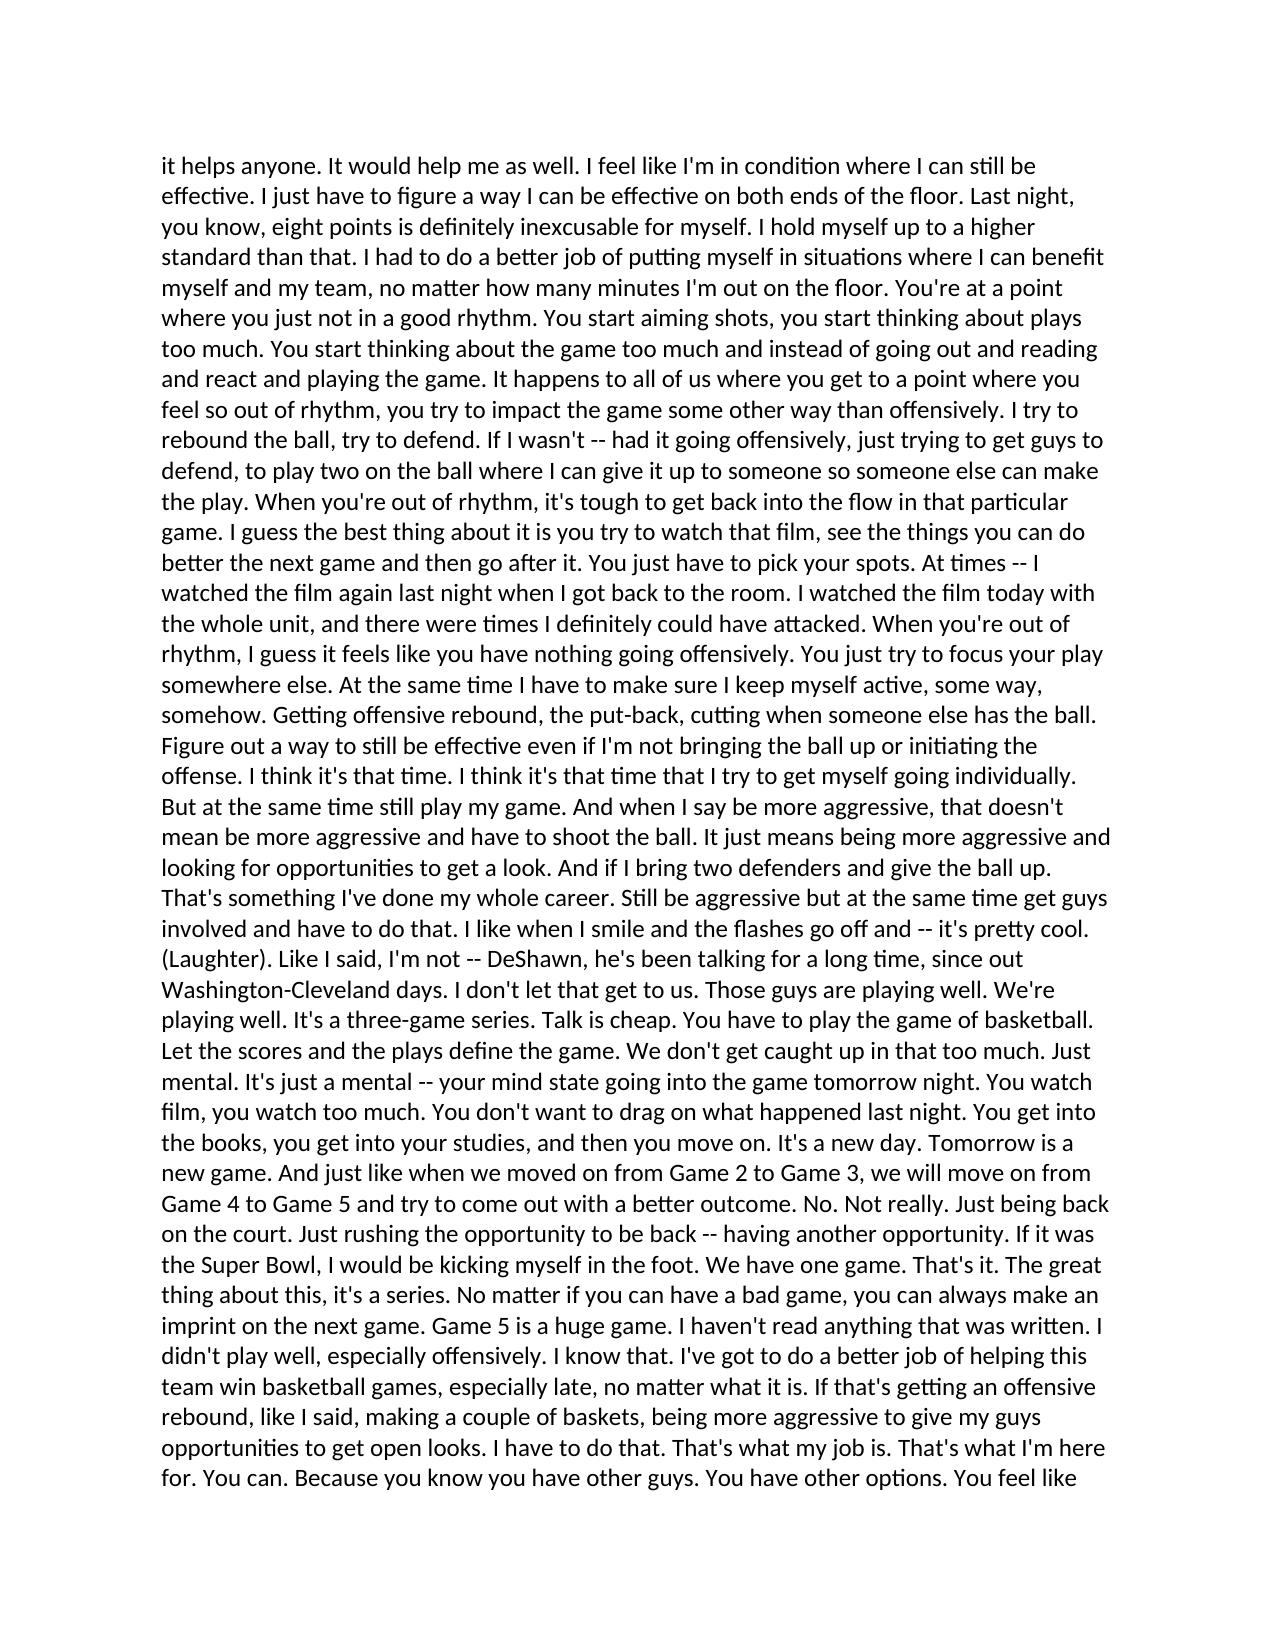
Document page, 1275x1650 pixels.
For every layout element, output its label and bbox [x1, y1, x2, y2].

table_cell [150, 150, 1125, 1493]
